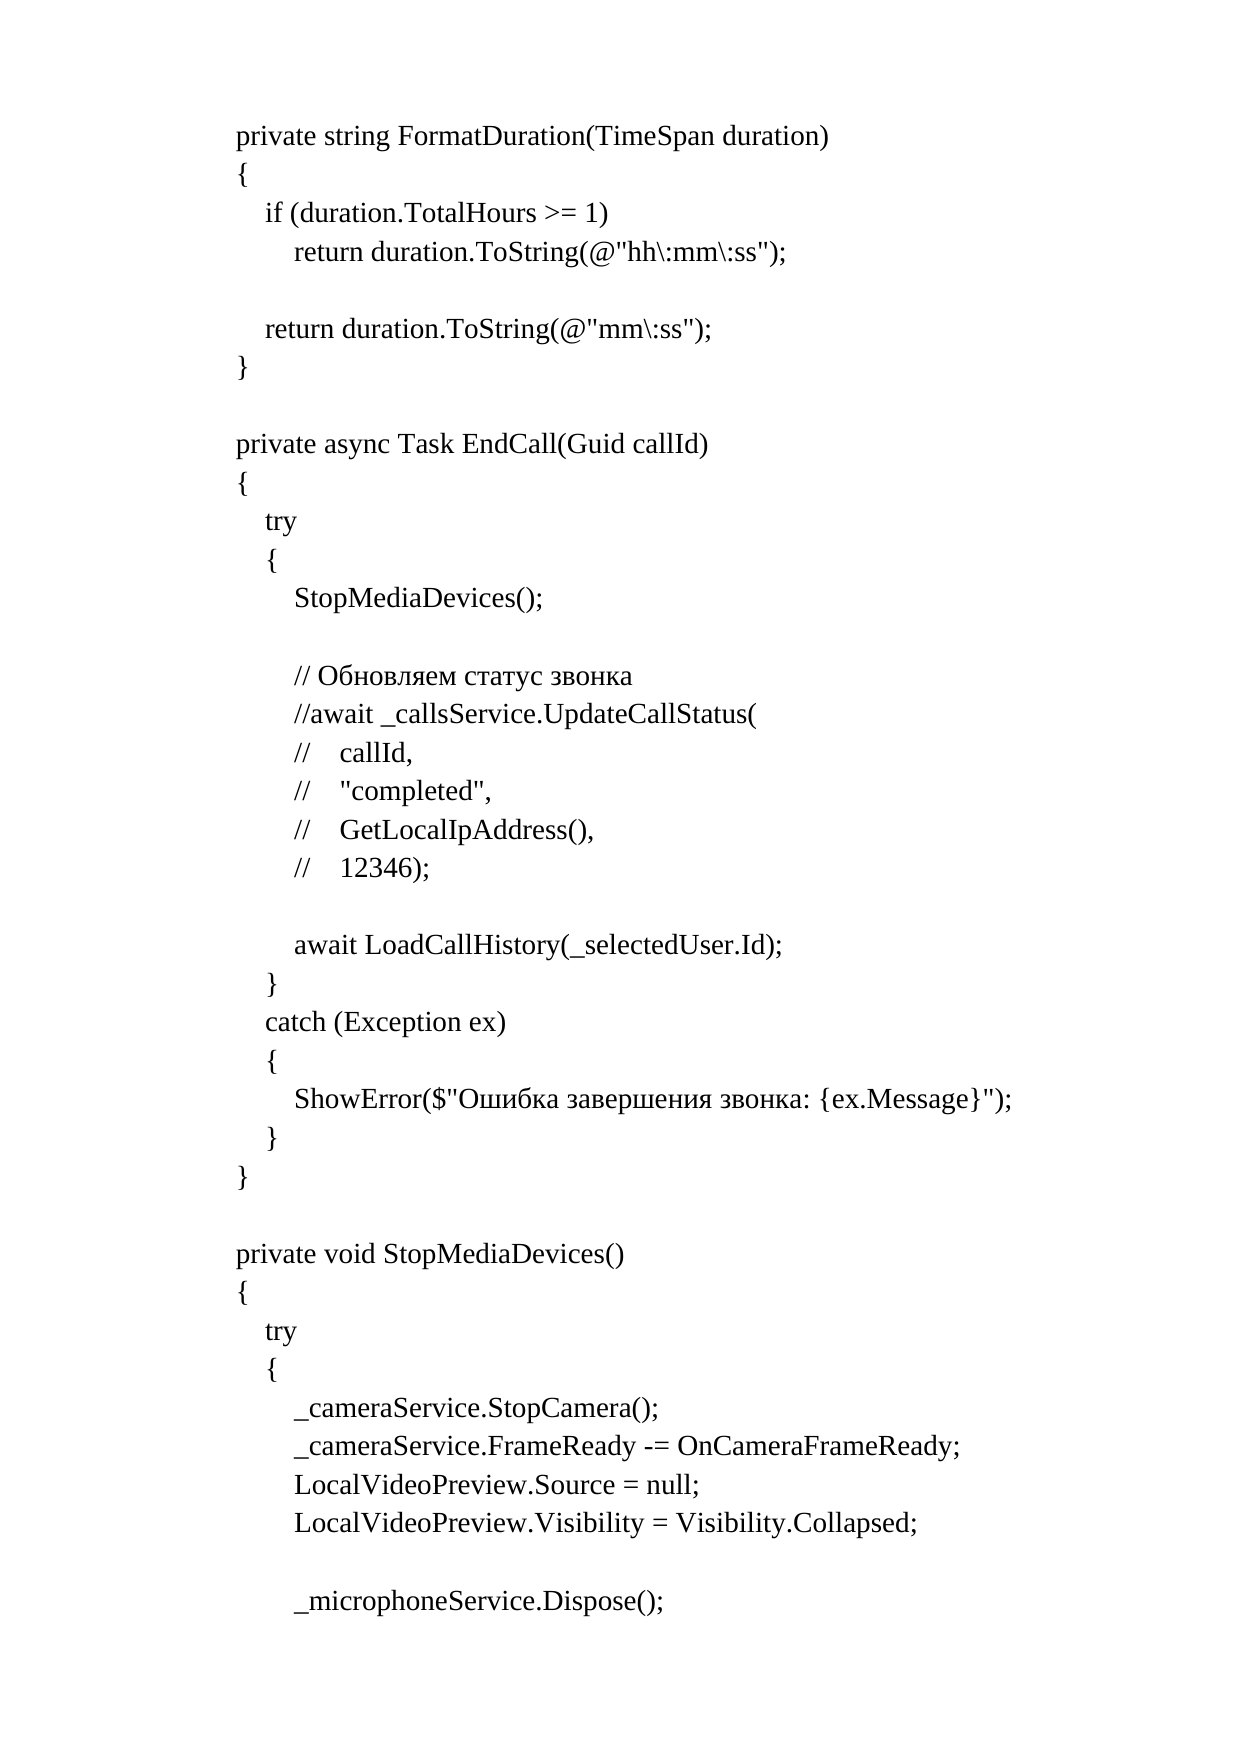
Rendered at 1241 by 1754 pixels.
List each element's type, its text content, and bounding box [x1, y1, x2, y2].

text if (duration.TotalHours >= 1) [177, 195, 1152, 229]
text { [177, 1043, 1152, 1077]
text LocalVideoPreview.Visibility = Visibility.Collapsed; [177, 1506, 1152, 1539]
text _cameraService.StopCamera(); [177, 1390, 1152, 1423]
text ShowError($"Ошибка завершения звонка: {ex.Message}"); [177, 1082, 1152, 1115]
text try [177, 1313, 1152, 1346]
text // 12346); [177, 850, 1152, 884]
text _cameraService.FrameReady -= OnCameraFrameReady; [177, 1428, 1152, 1462]
text { [177, 157, 1152, 190]
text return duration.ToString(@"mm\:ss"); [177, 311, 1152, 344]
text { [177, 542, 1152, 576]
text private string FormatDuration(TimeSpan duration) [177, 118, 1152, 152]
text //await _callsService.UpdateCallStatus( [177, 696, 1152, 730]
text StopMediaDevices(); [177, 581, 1152, 614]
text // callId, [177, 735, 1152, 768]
text try [177, 503, 1152, 537]
text { [177, 465, 1152, 498]
text } [177, 349, 1152, 383]
text private async Task EndCall(Guid callId) [177, 426, 1152, 460]
text { [177, 1274, 1152, 1308]
text catch (Exception ex) [177, 1004, 1152, 1038]
text } [177, 966, 1152, 999]
text await LoadCallHistory(_selectedUser.Id); [177, 927, 1152, 961]
text return duration.ToString(@"hh\:mm\:ss"); [177, 234, 1152, 267]
text private void StopMediaDevices() [177, 1236, 1152, 1269]
text } [177, 1120, 1152, 1154]
text { [177, 1351, 1152, 1385]
text LocalVideoPreview.Source = null; [177, 1467, 1152, 1501]
text // GetLocalIpAddress(), [177, 812, 1152, 845]
text // Обновляем статус звонка [177, 658, 1152, 691]
text _microphoneService.Dispose(); [177, 1583, 1152, 1616]
text } [177, 1159, 1152, 1192]
text // "completed", [177, 773, 1152, 807]
